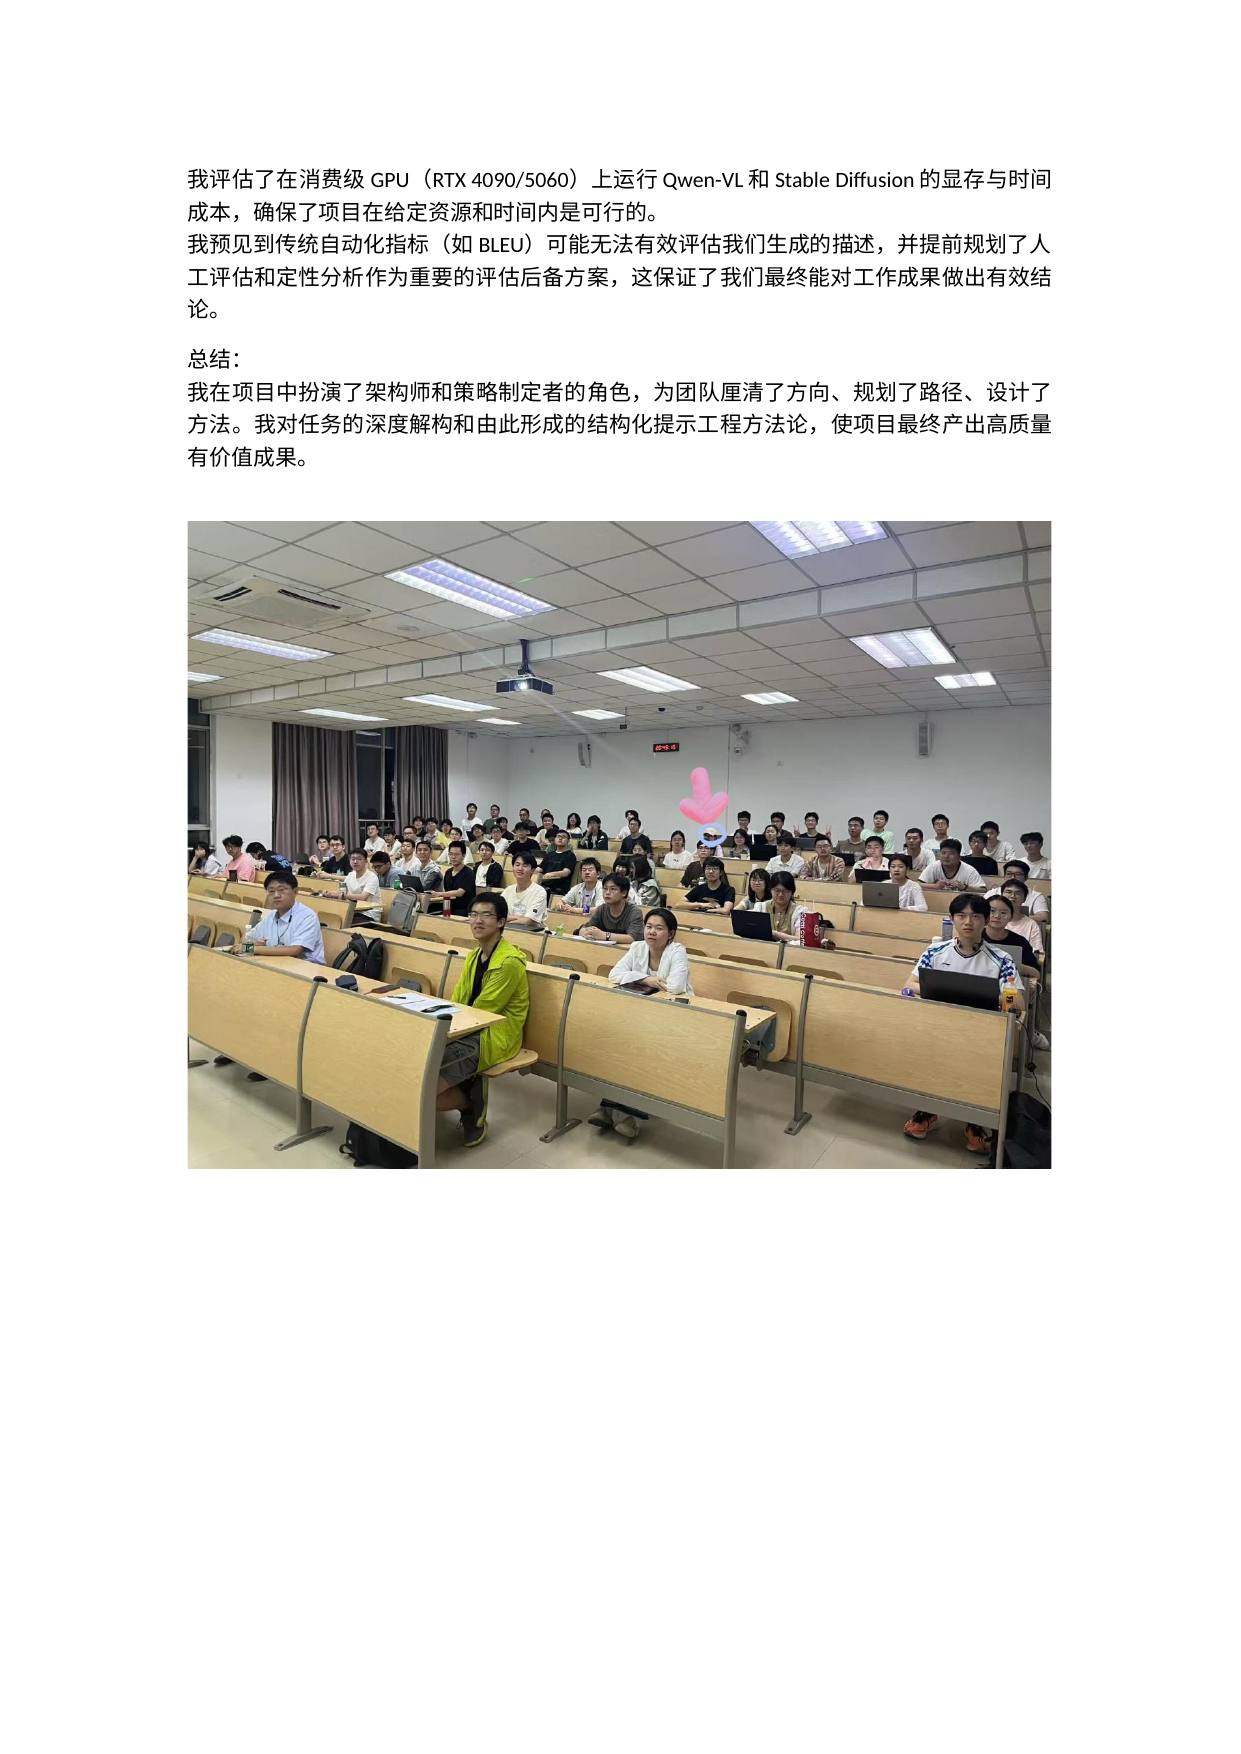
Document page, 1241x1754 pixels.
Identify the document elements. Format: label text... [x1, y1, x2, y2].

text 我评估了在消费级GPU（RTX 4090/5060）上运行Qwen-VL和Stable Diffusion的显存与时间成本，确保了项目在给定资源和时间内是可行的。 [187, 162, 1053, 227]
picture [187, 521, 1052, 1169]
text 总结： 我在项目中扮演了架构师和策略制定者的角色，为团队厘清了方向、规划了路径、设计了方法。我对任务的深度解构和由此形成的结构化提示工程方法论，使项目最终产出高质量、有价值成果。 [187, 342, 1053, 472]
text 我预见到传统自动化指标（如BLEU）可能无法有效评估我们生成的描述，并提前规划了人工评估和定性分析作为重要的评估后备方案，这保证了我们最终能对工作成果做出有效结论。 [187, 227, 1053, 324]
